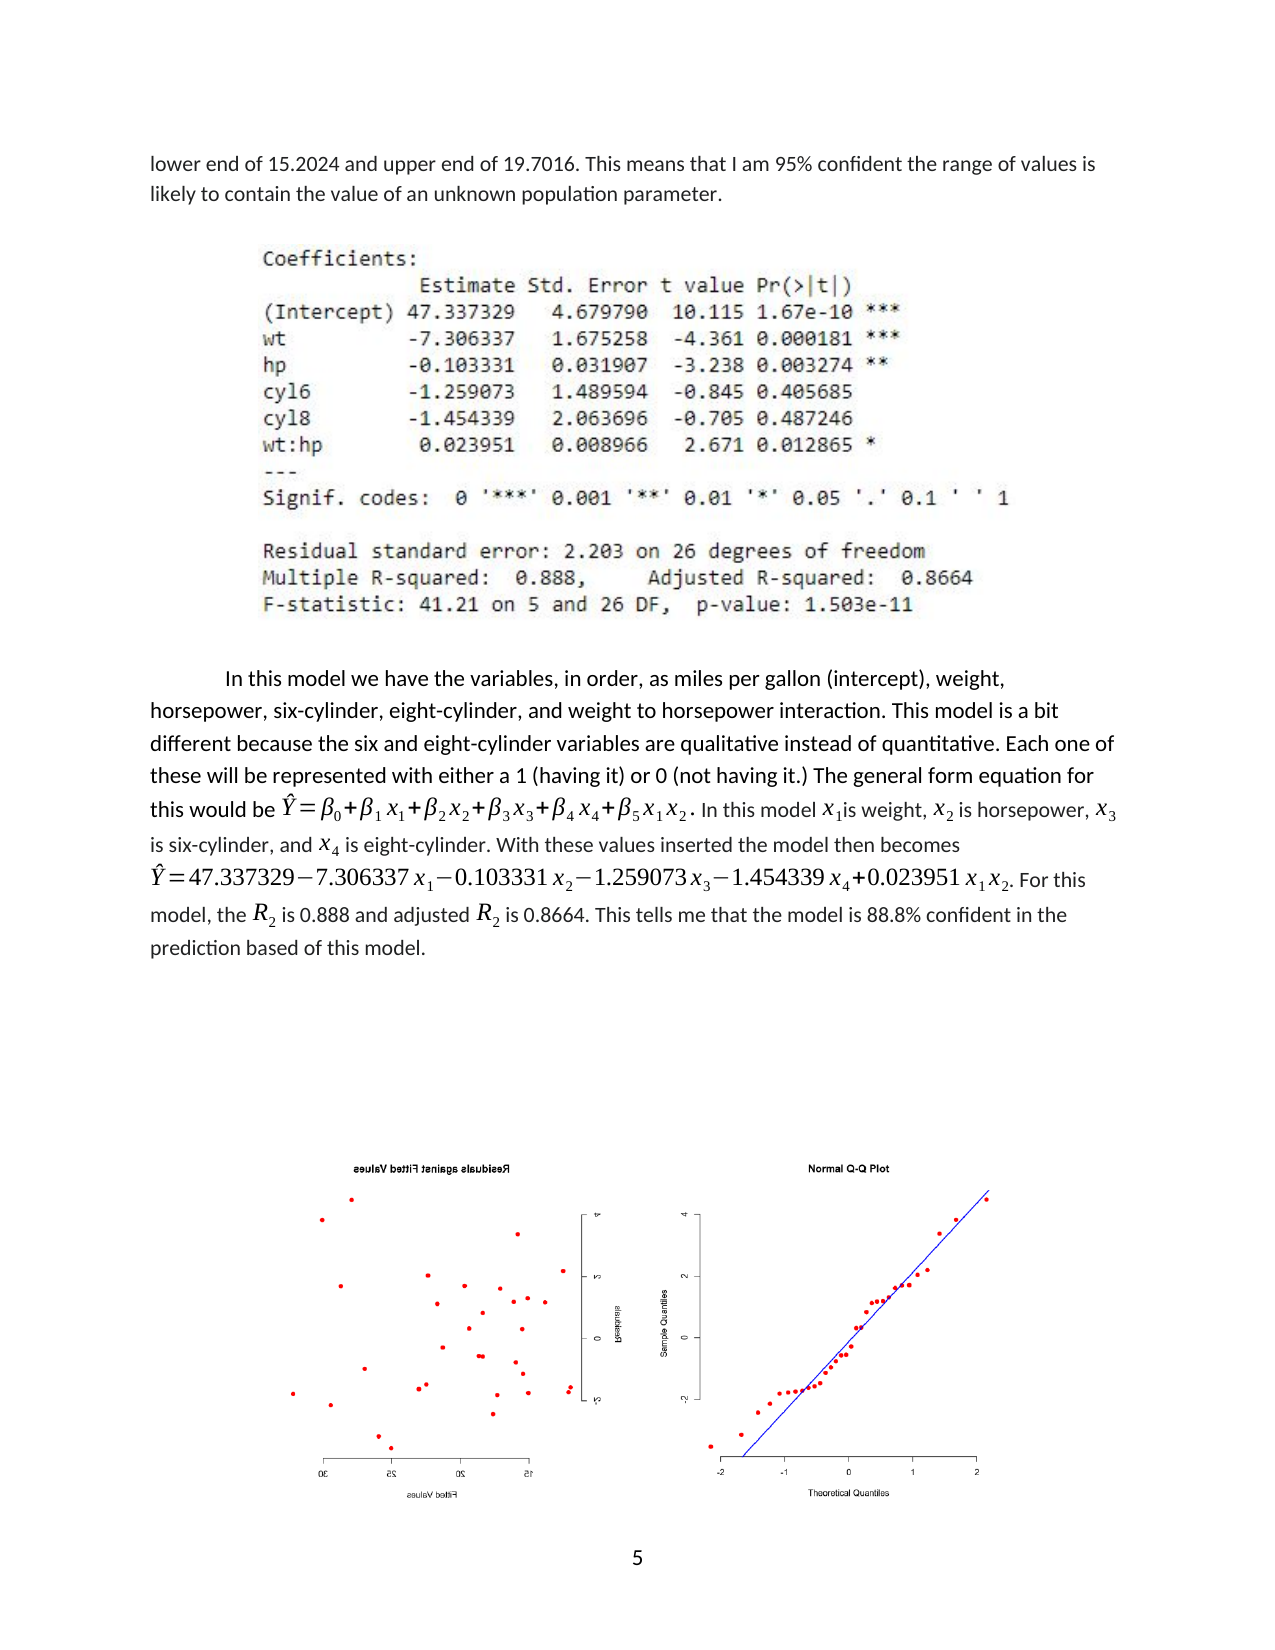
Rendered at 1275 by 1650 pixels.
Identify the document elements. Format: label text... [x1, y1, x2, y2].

picture [657, 1148, 1017, 1507]
picture [257, 244, 1016, 624]
text In this model we have the variables, in order, as miles per gallon (intercept), weight, horsepower, six-cylinder, eight-cylinder, and weight to horsepower interaction. This model is a bit different because the six and eight-cylinder variables are qualitative instead of quantitative. Each one of these will be represented with either a 1 (having it) or 0 (not having it.) The general form equation for this would be In this model is weight, is horsepower, is six-cylinder, and is eight-cylinder. With these values inserted the model then becomes . For this model, the is 0.888 and adjusted is 0.8664. This tells me that the model is 88.8% confident in the prediction based of this model. [150, 664, 1125, 961]
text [150, 150, 1125, 207]
picture [264, 1148, 624, 1508]
